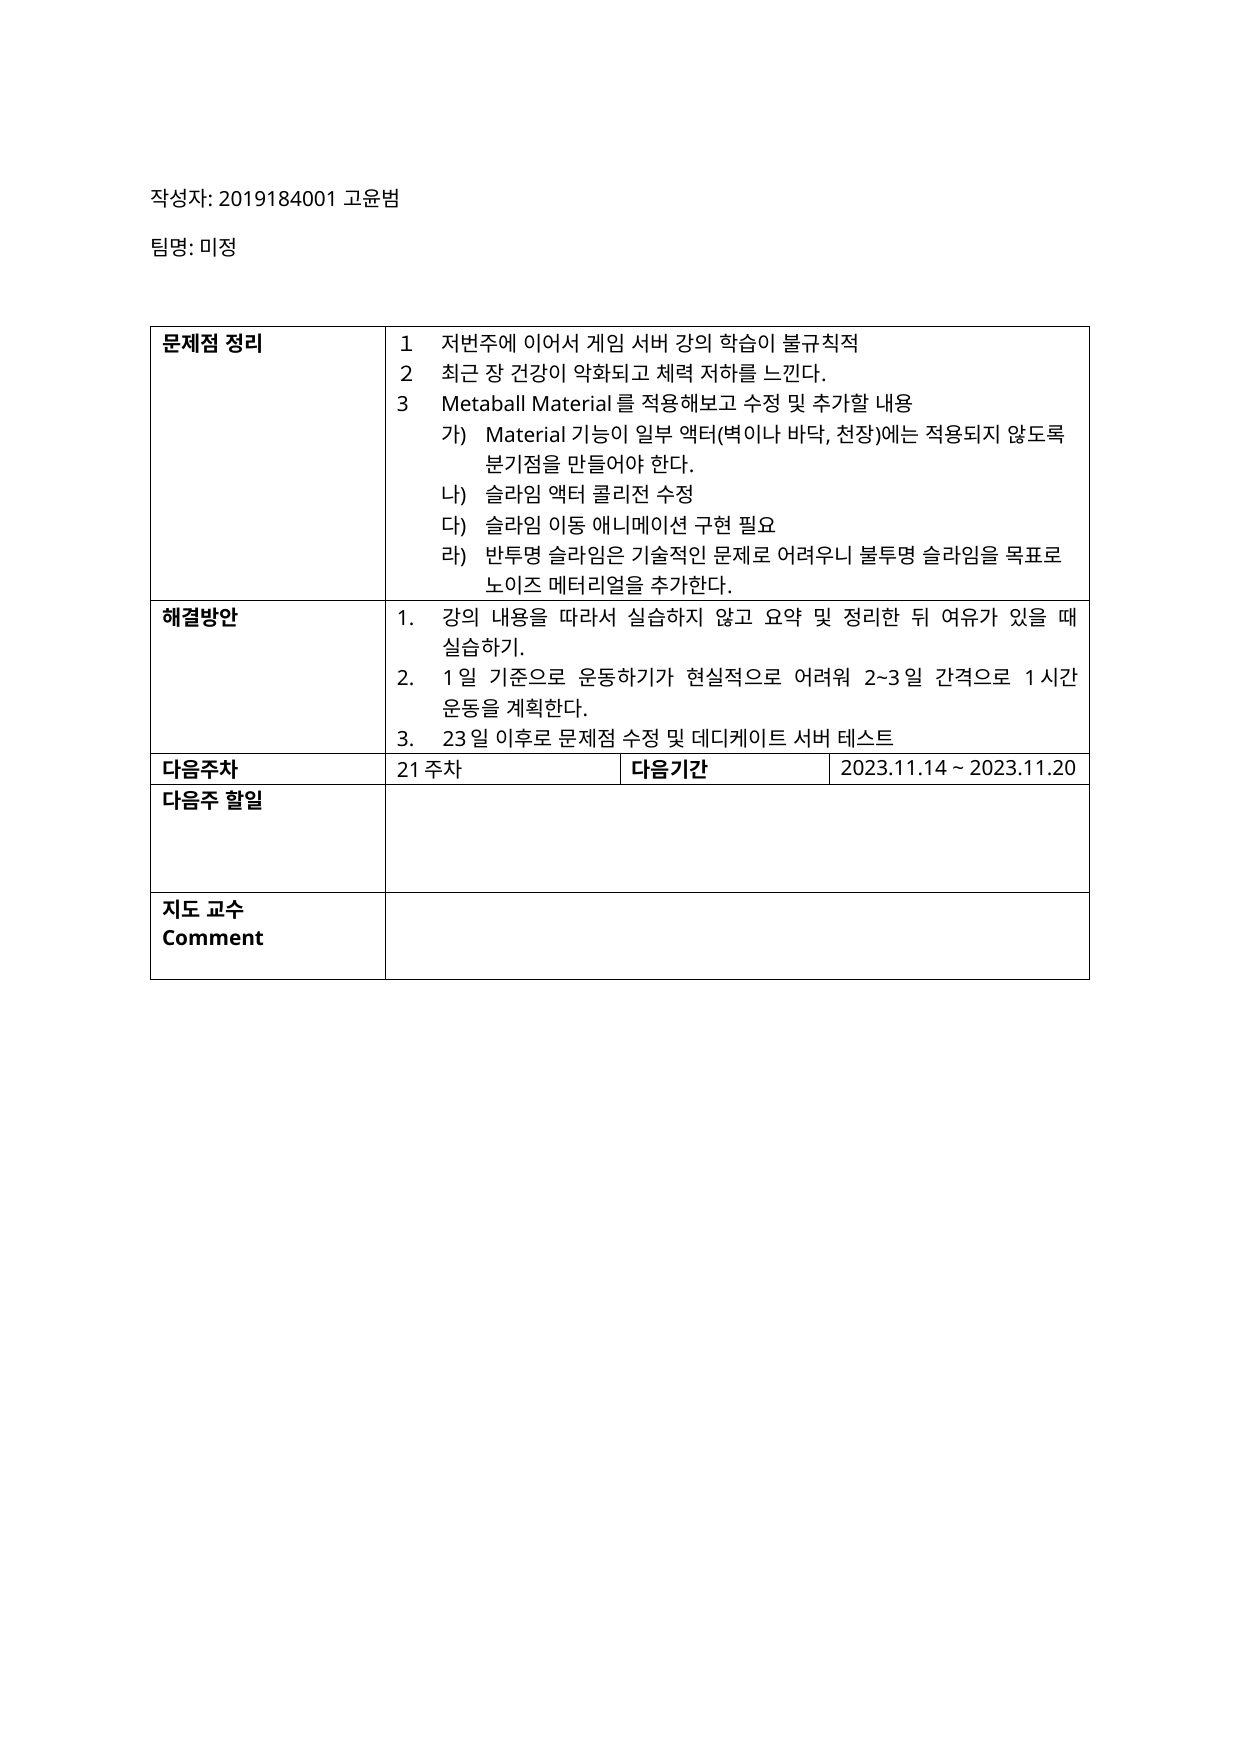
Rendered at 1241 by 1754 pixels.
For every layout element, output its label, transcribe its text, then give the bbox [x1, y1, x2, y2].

table_cell 21주차 [386, 754, 620, 784]
table_cell 다음주차 [151, 754, 385, 784]
table_header 문제점 정리 [151, 327, 385, 600]
table_cell 해결방안 [151, 601, 385, 752]
table_cell 다음기간 [621, 754, 829, 784]
table_cell 다음주 할일 [151, 785, 385, 892]
table_cell 지도 교수 Comment [151, 893, 385, 979]
table_cell [386, 893, 1089, 979]
table_header 저번주에 이어서 게임 서버 강의 학습이 불규칙적 최근 장 건강이 악화되고 체력 저하를 느낀다. Metaball Material를 적용해보고 수정 및 추가할 내용 Material 기능이 일부 액터(벽이나 바닥, 천장)에는 적용되지 않도록 분기점을 만들어야 한다. 슬라임 액터 콜리전 수정 슬라임 이동 애니메이션 구현 필요 반투명 슬라임은 기술적인 문제로 어려우니 불투명 슬라임을 목표로 노이즈 메터리얼을 추가한다. [386, 327, 1089, 600]
table_cell 2023.11.14 ~ 2023.11.20 [830, 754, 1089, 784]
table_cell 강의 내용을 따라서 실습하지 않고 요약 및 정리한 뒤 여유가 있을 때 실습하기. 1일 기준으로 운동하기가 현실적으로 어려워 2~3일 간격으로 1시간 운동을 계획한다. 23일 이후로 문제점 수정 및 데디케이트 서버 테스트 [386, 601, 1089, 752]
table_cell [386, 785, 1089, 892]
